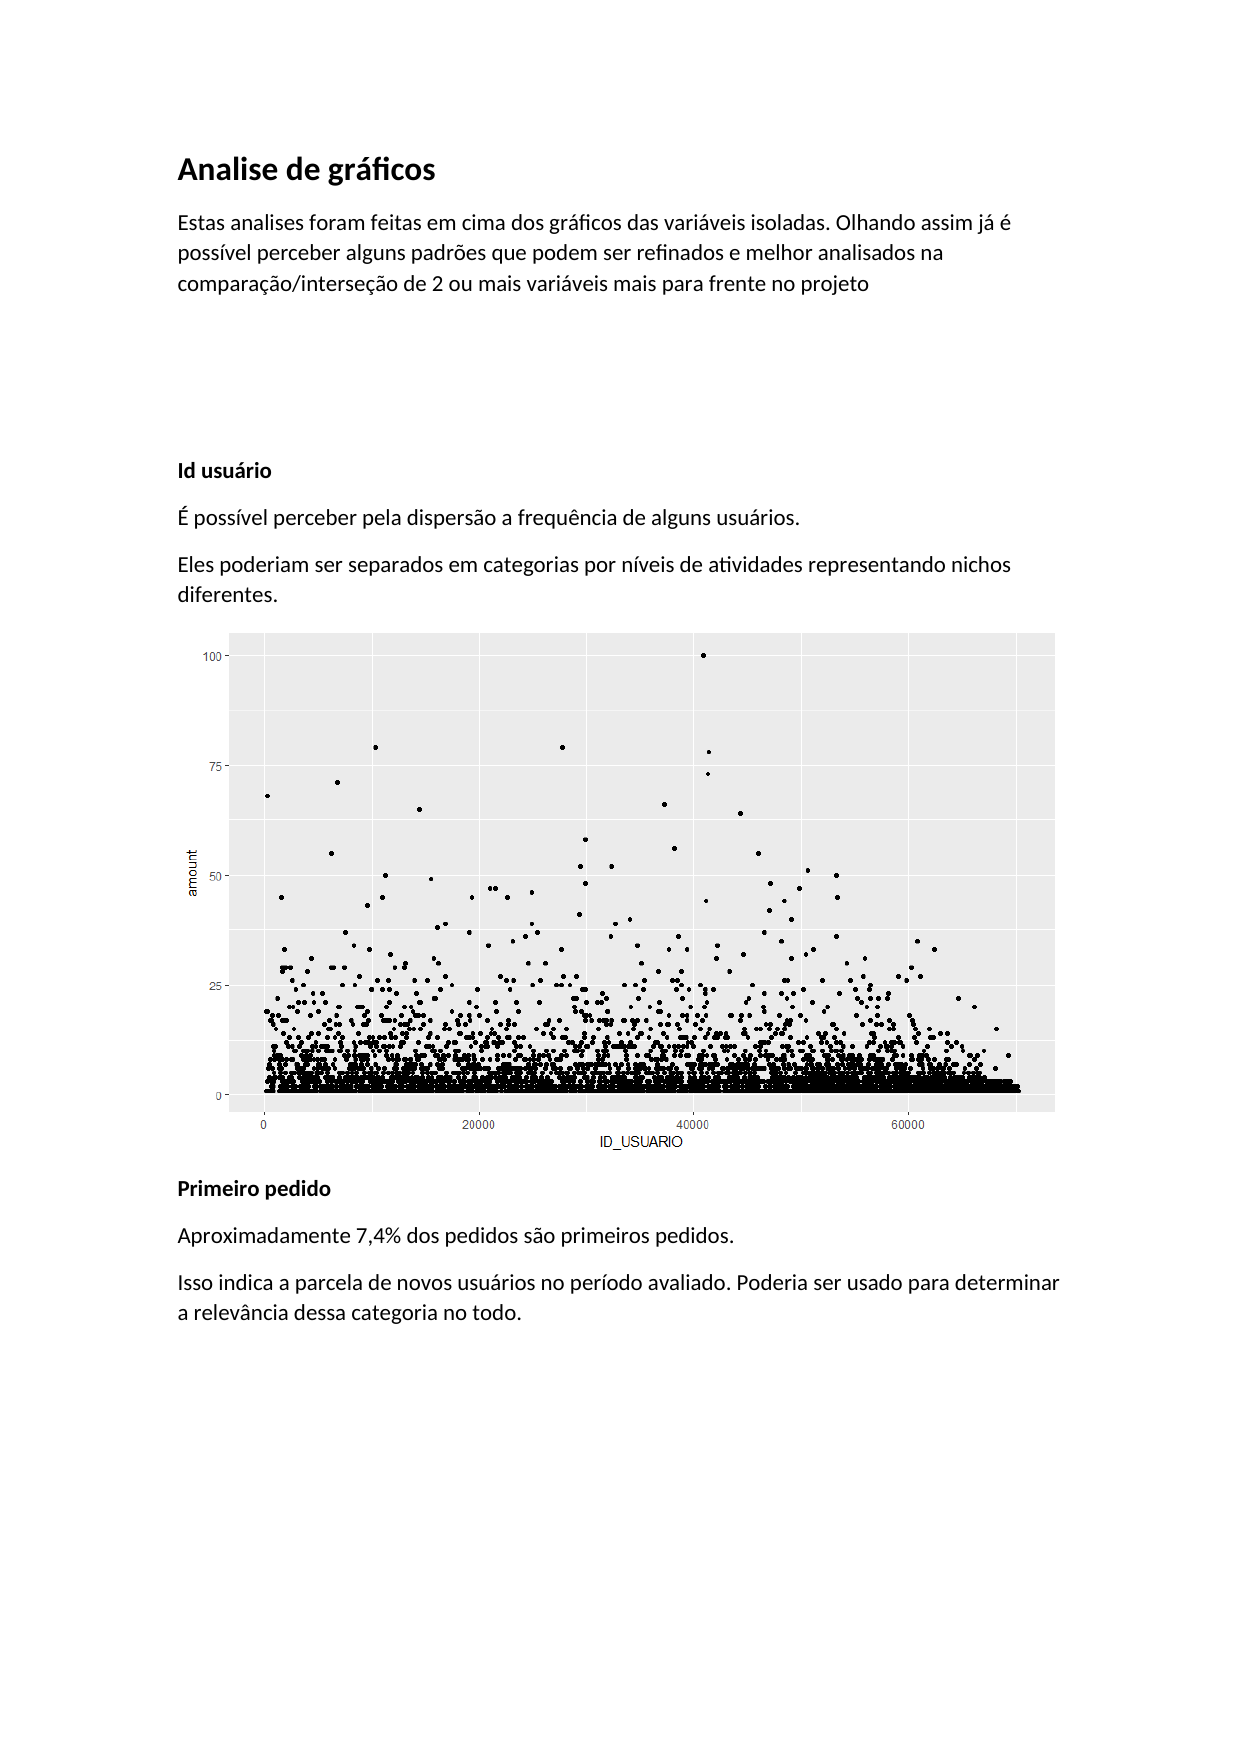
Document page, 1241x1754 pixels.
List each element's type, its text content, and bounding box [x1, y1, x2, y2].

text Estas analises foram feitas em cima dos gráficos das variáveis isoladas. Olhando assim já é possível perceber alguns padrões que podem ser refinados e melhor analisados na comparação/interseção de 2 ou mais variáveis mais para frente no projeto [177, 208, 1063, 297]
text É possível perceber pela dispersão a frequência de alguns usuários. [177, 503, 1063, 531]
text Isso indica a parcela de novos usuários no período avaliado. Poderia ser usado para determinar a relevância dessa categoria no todo. [177, 1268, 1063, 1326]
text Analise de gráficos [177, 148, 1063, 188]
text Id usuário [177, 456, 1063, 484]
text Aproximadamente 7,4% dos pedidos são primeiros pedidos. [177, 1221, 1063, 1249]
picture [177, 626, 1062, 1156]
text Eles poderiam ser separados em categorias por níveis de atividades representando nichos diferentes. [177, 550, 1063, 608]
text Primeiro pedido [177, 1174, 1063, 1202]
